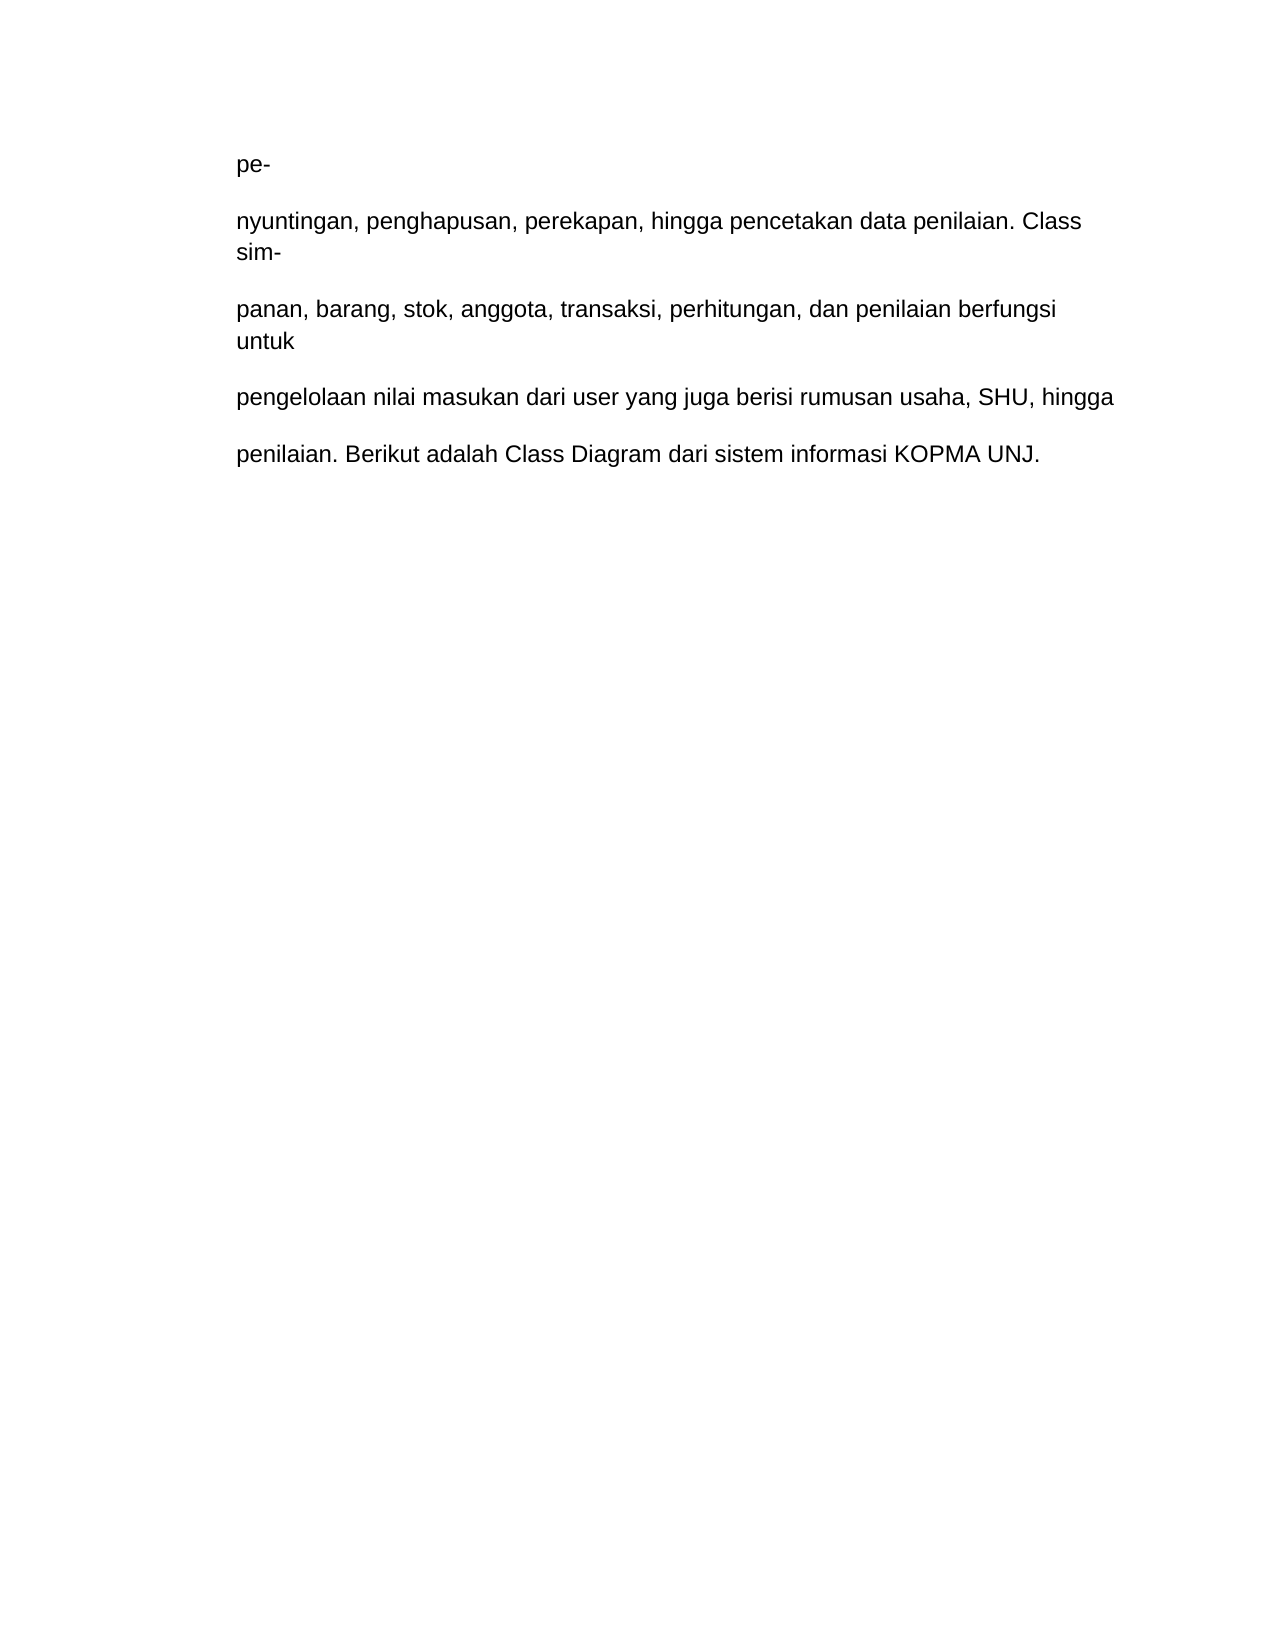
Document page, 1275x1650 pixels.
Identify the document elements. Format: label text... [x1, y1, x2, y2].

text penilaian. Berikut adalah Class Diagram dari sistem informasi KOPMA UNJ. [236, 439, 1049, 467]
text nyuntingan, penghapusan, perekapan, hingga pencetakan data penilaian. Class sim- [236, 207, 1116, 266]
text pengelolaan nilai masukan dari user yang juga berisi rumusan usaha, SHU, hingga [236, 383, 1116, 410]
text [236, 150, 1116, 178]
text panan, barang, stok, anggota, transaksi, perhitungan, dan penilaian berfungsi untuk [236, 295, 1116, 354]
